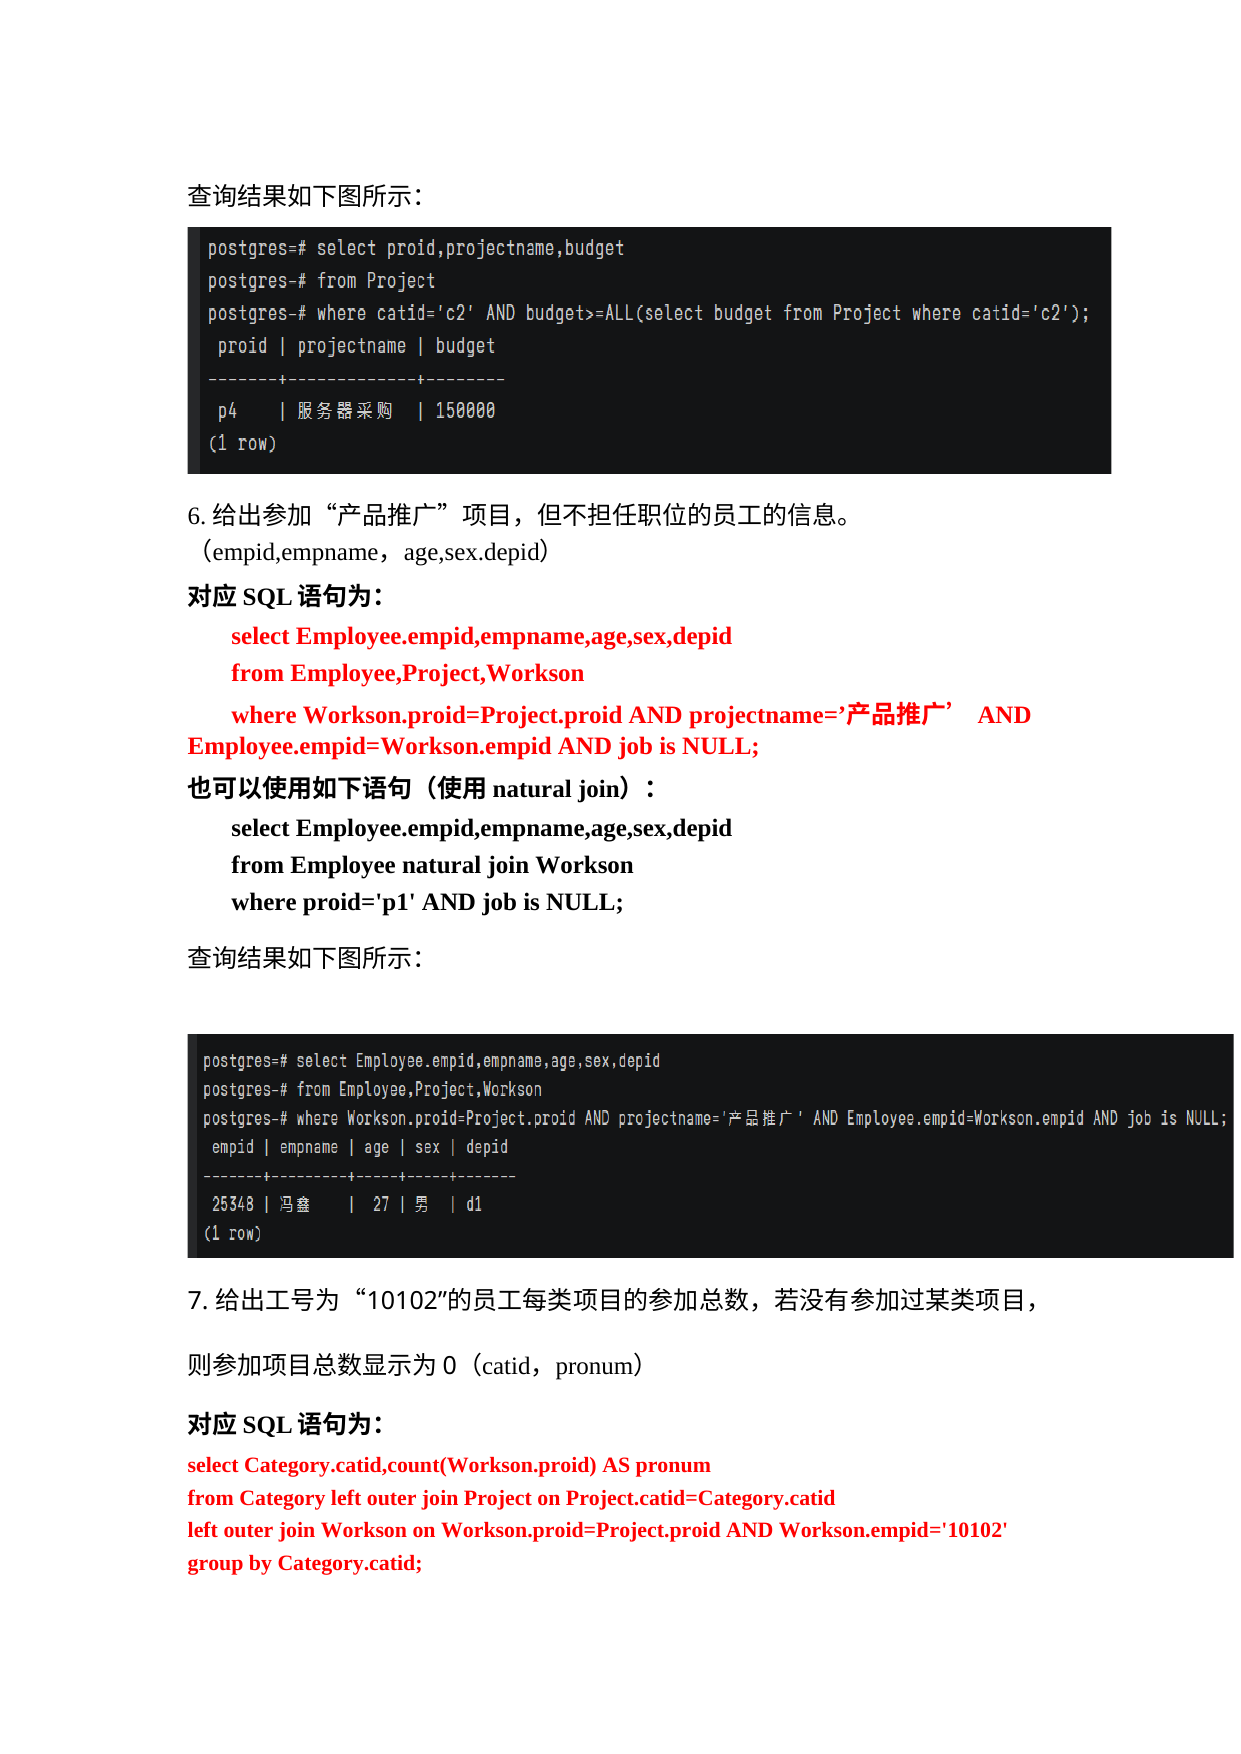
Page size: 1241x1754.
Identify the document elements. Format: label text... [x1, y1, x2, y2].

picture [187, 227, 1112, 474]
picture [187, 1034, 1234, 1258]
list where proid='p1' AND job is NULL; [187, 887, 1053, 916]
list from Employee,Project,Workson [187, 658, 1053, 687]
list 给出工号为“10102”的员工每类项目的参加总数，若没有参加过某类项目，则参加项目总数显示为0（catid，pronum） [187, 1266, 1053, 1396]
list 对应SQL语句为： [187, 1404, 1053, 1441]
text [187, 1546, 1053, 1579]
list 对应SQL语句为： [187, 576, 1053, 612]
list left outer join Workson on Workson.proid=Project.proid AND Workson.empid='10102' [187, 1514, 1053, 1546]
text 查询结果如下图所示： [187, 924, 1053, 989]
text 查询结果如下图所示： [187, 162, 1053, 227]
list from Employee natural join Workson [187, 850, 1053, 879]
list from Category left outer join Project on Project.catid=Category.catid [187, 1481, 1053, 1514]
list 也可以使用如下语句（使用natural join）： [187, 768, 1053, 804]
list select Employee.empid,empname,age,sex,depid [187, 813, 1053, 842]
list select Category.catid,count(Workson.proid) AS pronum [187, 1449, 1053, 1481]
list select Employee.empid,empname,age,sex,depid [187, 621, 1053, 649]
list 给出参加“产品推广”项目，但不担任职位的员工的信息。（empid,empname，age,sex.depid） [187, 495, 1053, 568]
list where Workson.proid=Project.proid AND projectname=’产品推广’ AND Employee.empid=Workson.empid AND job is NULL; [187, 695, 1053, 760]
